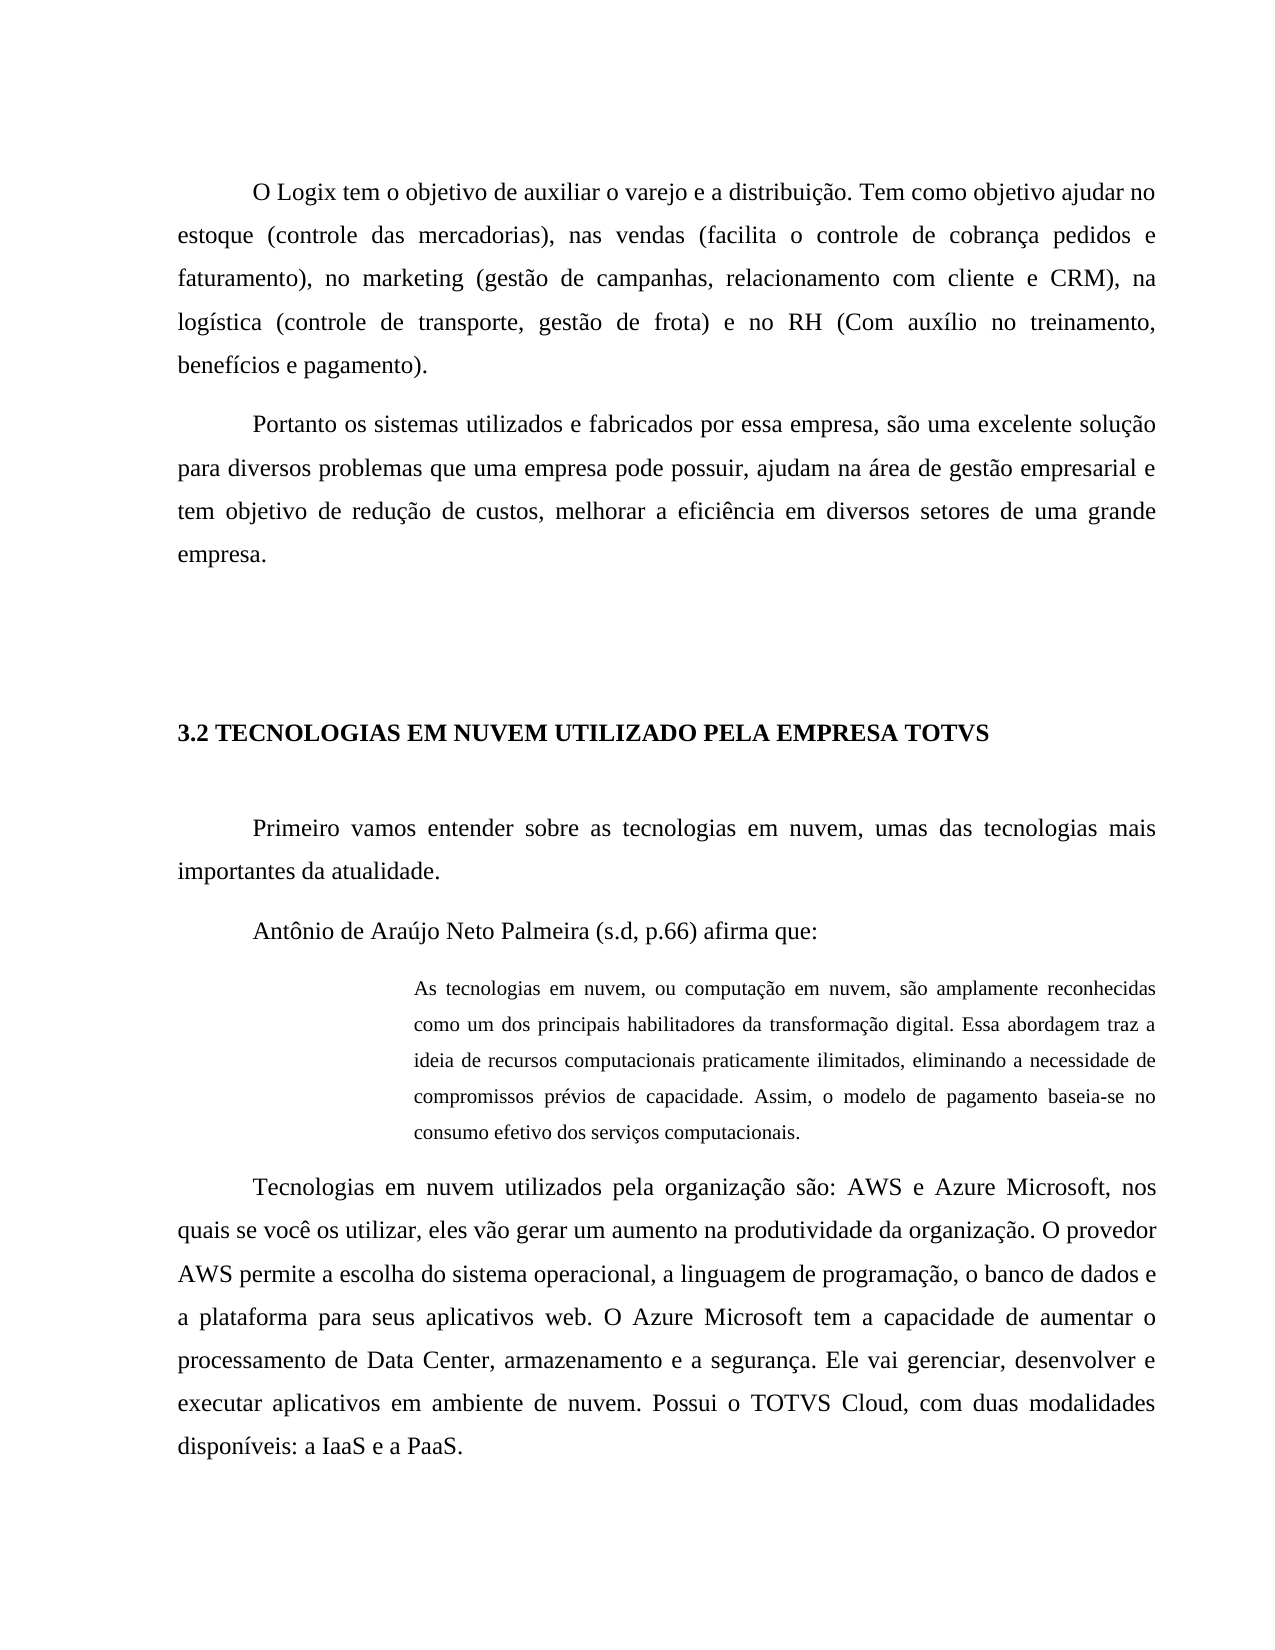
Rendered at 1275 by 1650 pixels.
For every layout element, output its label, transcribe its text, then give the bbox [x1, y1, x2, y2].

subtitle 3.2 TECNOLOGIAS EM NUVEM UTILIZADO PELA EMPRESA TOTVS [177, 718, 1157, 747]
text Primeiro vamos entender sobre as tecnologias em nuvem, umas das tecnologias mais importantes da atualidade. [177, 813, 1157, 885]
text Tecnologias em nuvem utilizados pela organização são: AWS e Azure Microsoft, nos quais se você os utilizar, eles vão gerar um aumento na produtividade da organização. O provedor AWS permite a escolha do sistema operacional, a linguagem de programação, o banco de dados e a plataforma para seus aplicativos web. O Azure Microsoft tem a capacidade de aumentar o processamento de Data Center, armazenamento e a segurança. Ele vai gerenciar, desenvolver e executar aplicativos em ambiente de nuvem. Possui o TOTVS Cloud, com duas modalidades disponíveis: a IaaS e a PaaS. [177, 1172, 1157, 1460]
text As tecnologias em nuvem, ou computação em nuvem, são amplamente reconhecidas como um dos principais habilitadores da transformação digital. Essa abordagem traz a ideia de recursos computacionais praticamente ilimitados, eliminando a necessidade de compromissos prévios de capacidade. Assim, o modelo de pagamento baseia-se no consumo efetivo dos serviços computacionais. [413, 976, 1157, 1144]
text Antônio de Araújo Neto Palmeira (s.d, p.66) afirma que: [177, 916, 1157, 944]
text O Logix tem o objetivo de auxiliar o varejo e a distribuição. Tem como objetivo ajudar no estoque (controle das mercadorias), nas vendas (facilita o controle de cobrança pedidos e faturamento), no marketing (gestão de campanhas, relacionamento com cliente e CRM), na logística (controle de transporte, gestão de frota) e no RH (Com auxílio no treinamento, benefícios e pagamento). [177, 177, 1157, 378]
text Portanto os sistemas utilizados e fabricados por essa empresa, são uma excelente solução para diversos problemas que uma empresa pode possuir, ajudam na área de gestão empresarial e tem objetivo de redução de custos, melhorar a eficiência em diversos setores de uma grande empresa. [177, 409, 1157, 568]
